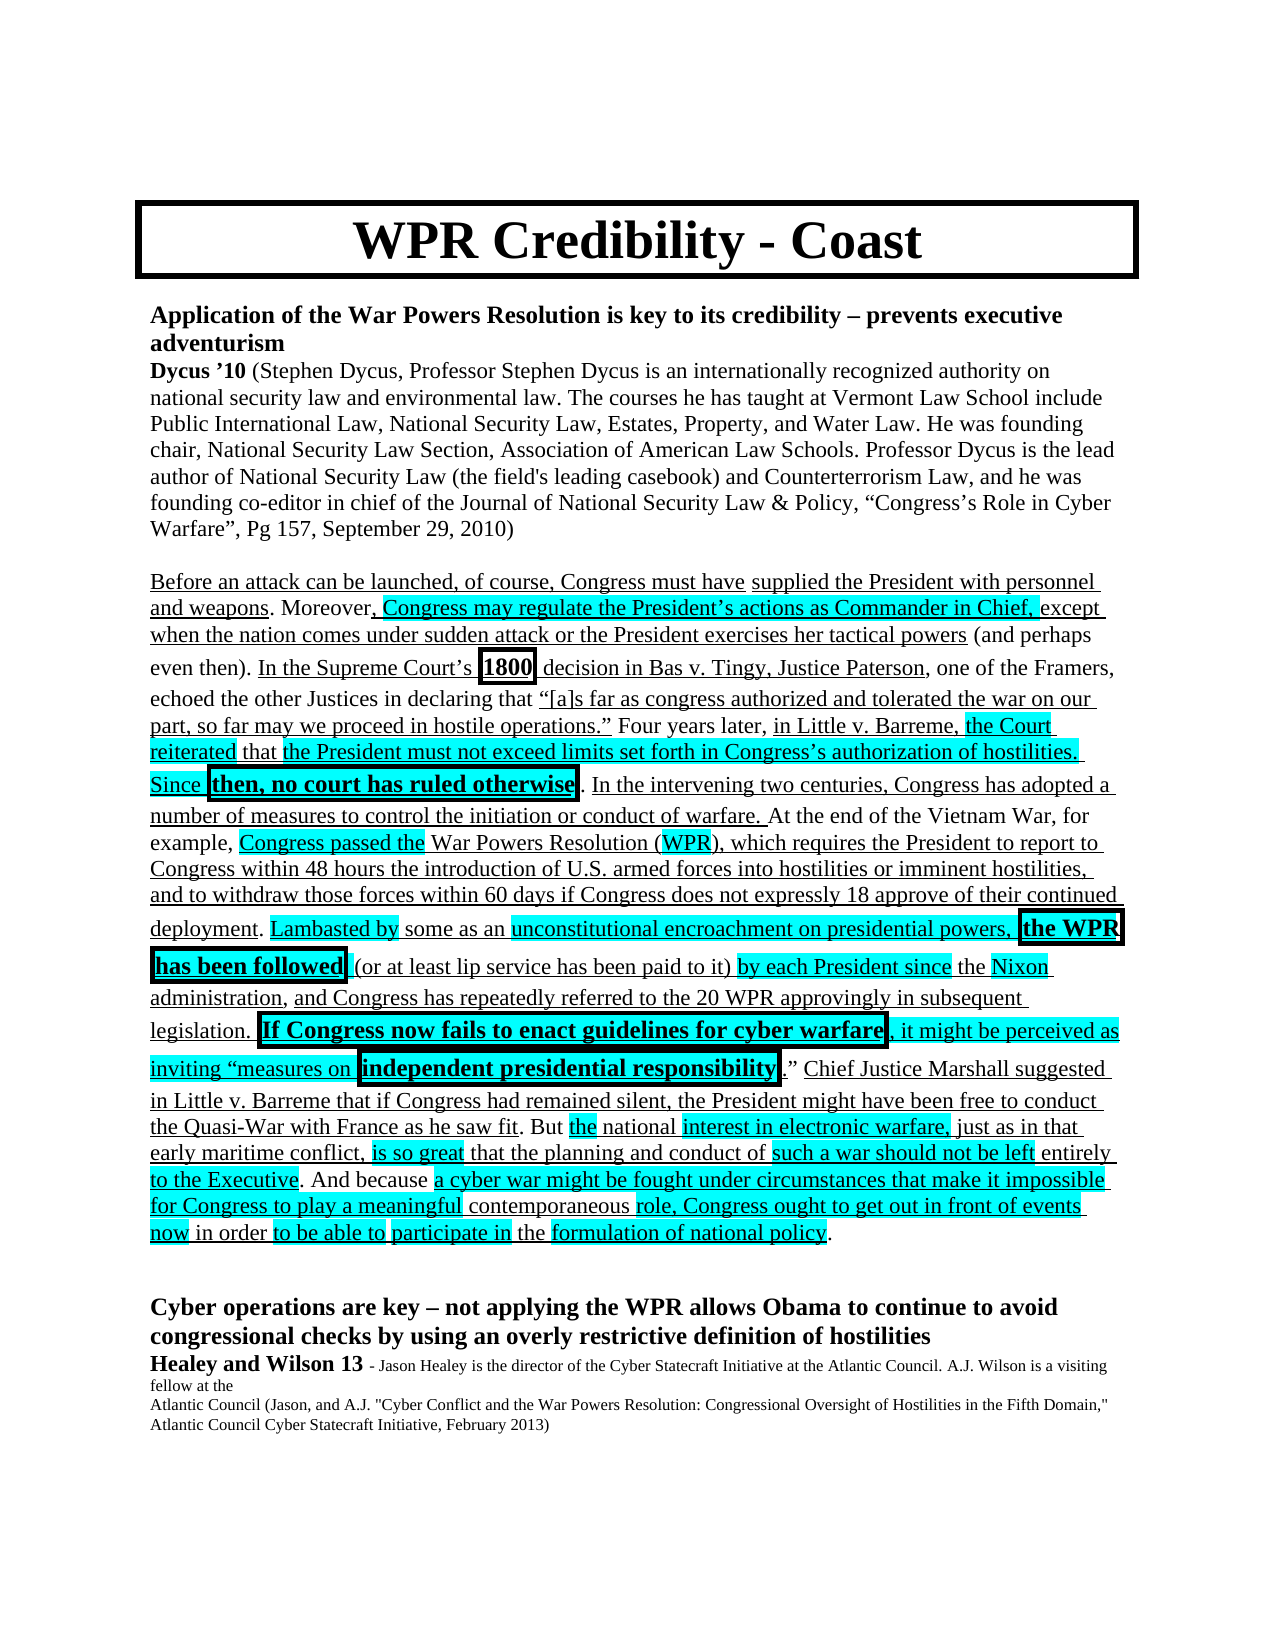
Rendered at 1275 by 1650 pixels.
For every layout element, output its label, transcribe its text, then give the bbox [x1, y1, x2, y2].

subtitle WPR Credibility - Coast [142, 206, 1133, 273]
text Atlantic Council (Jason, and A.J. "Cyber Conflict and the War Powers Resolution: Congressional Oversight of Hostilities in the Fifth Domain," Atlantic Council Cyber Statecraft Initiative, February 2013) [150, 1395, 1125, 1433]
subtitle Application of the War Powers Resolution is key to its credibility – prevents executive adventurism [150, 300, 1125, 357]
subtitle Cyber operations are key – not applying the WPR allows Obama to continue to avoid congressional checks by using an overly restrictive definition of hostilities [150, 1292, 1125, 1349]
text Before an attack can be launched, of course, Congress must have supplied the President with personnel and weapons. Moreover, Congress may regulate the President’s actions as Commander in Chief, except when the nation comes under sudden attack or the President exercises her tactical powers (and perhaps even then). In the Supreme Court’s 1800 decision in Bas v. Tingy, Justice Paterson, one of the Framers, echoed the other Justices in declaring that “[a]s far as congress authorized and tolerated the war on our part, so far may we proceed in hostile operations.” Four years later, in Little v. Barreme, the Court reiterated that the President must not exceed limits set forth in Congress’s authorization of hostilities. Since then, no court has ruled otherwise. In the intervening two centuries, Congress has adopted a number of measures to control the initiation or conduct of warfare. At the end of the Vietnam War, for example, Congress passed the War Powers Resolution (WPR), which requires the President to report to Congress within 48 hours the introduction of U.S. armed forces into hostilities or imminent hostilities, and to withdraw those forces within 60 days if Congress does not expressly 18 approve of their continued deployment. Lambasted by some as an unconstitutional encroachment on presidential powers, the WPR has been followed (or at least lip service has been paid to it) by each President since the Nixon administration, and Congress has repeatedly referred to the 20 WPR approvingly in subsequent legislation. If Congress now fails to enact guidelines for cyber warfare, it might be perceived as inviting “measures on independent presidential responsibility.” Chief Justice Marshall suggested in Little v. Barreme that if Congress had remained silent, the President might have been free to conduct the Quasi-War with France as he saw fit. But the national interest in electronic warfare, just as in that early maritime conflict, is so great that the planning and conduct of such a war should not be left entirely to the Executive. And because a cyber war might be fought under circumstances that make it impossible for Congress to play a meaningful contemporaneous role, Congress ought to get out in front of events now in order to be able to participate in the formulation of national policy. [150, 568, 1125, 1245]
text Healey and Wilson 13 - Jason Healey is the director of the Cyber Statecraft Initiative at the Atlantic Council. A.J. Wilson is a visiting fellow at the [150, 1349, 1125, 1395]
text Dycus ’10 (Stephen Dycus, Professor Stephen Dycus is an internationally recognized authority on national security law and environmental law. The courses he has taught at Vermont Law School include Public International Law, National Security Law, Estates, Property, and Water Law. He was founding chair, National Security Law Section, Association of American Law Schools. Professor Dycus is the lead author of National Security Law (the field's leading casebook) and Counterterrorism Law, and he was founding co-editor in chief of the Journal of National Security Law & Policy, “Congress’s Role in Cyber Warfare”, Pg 157, September 29, 2010) [150, 357, 1125, 542]
